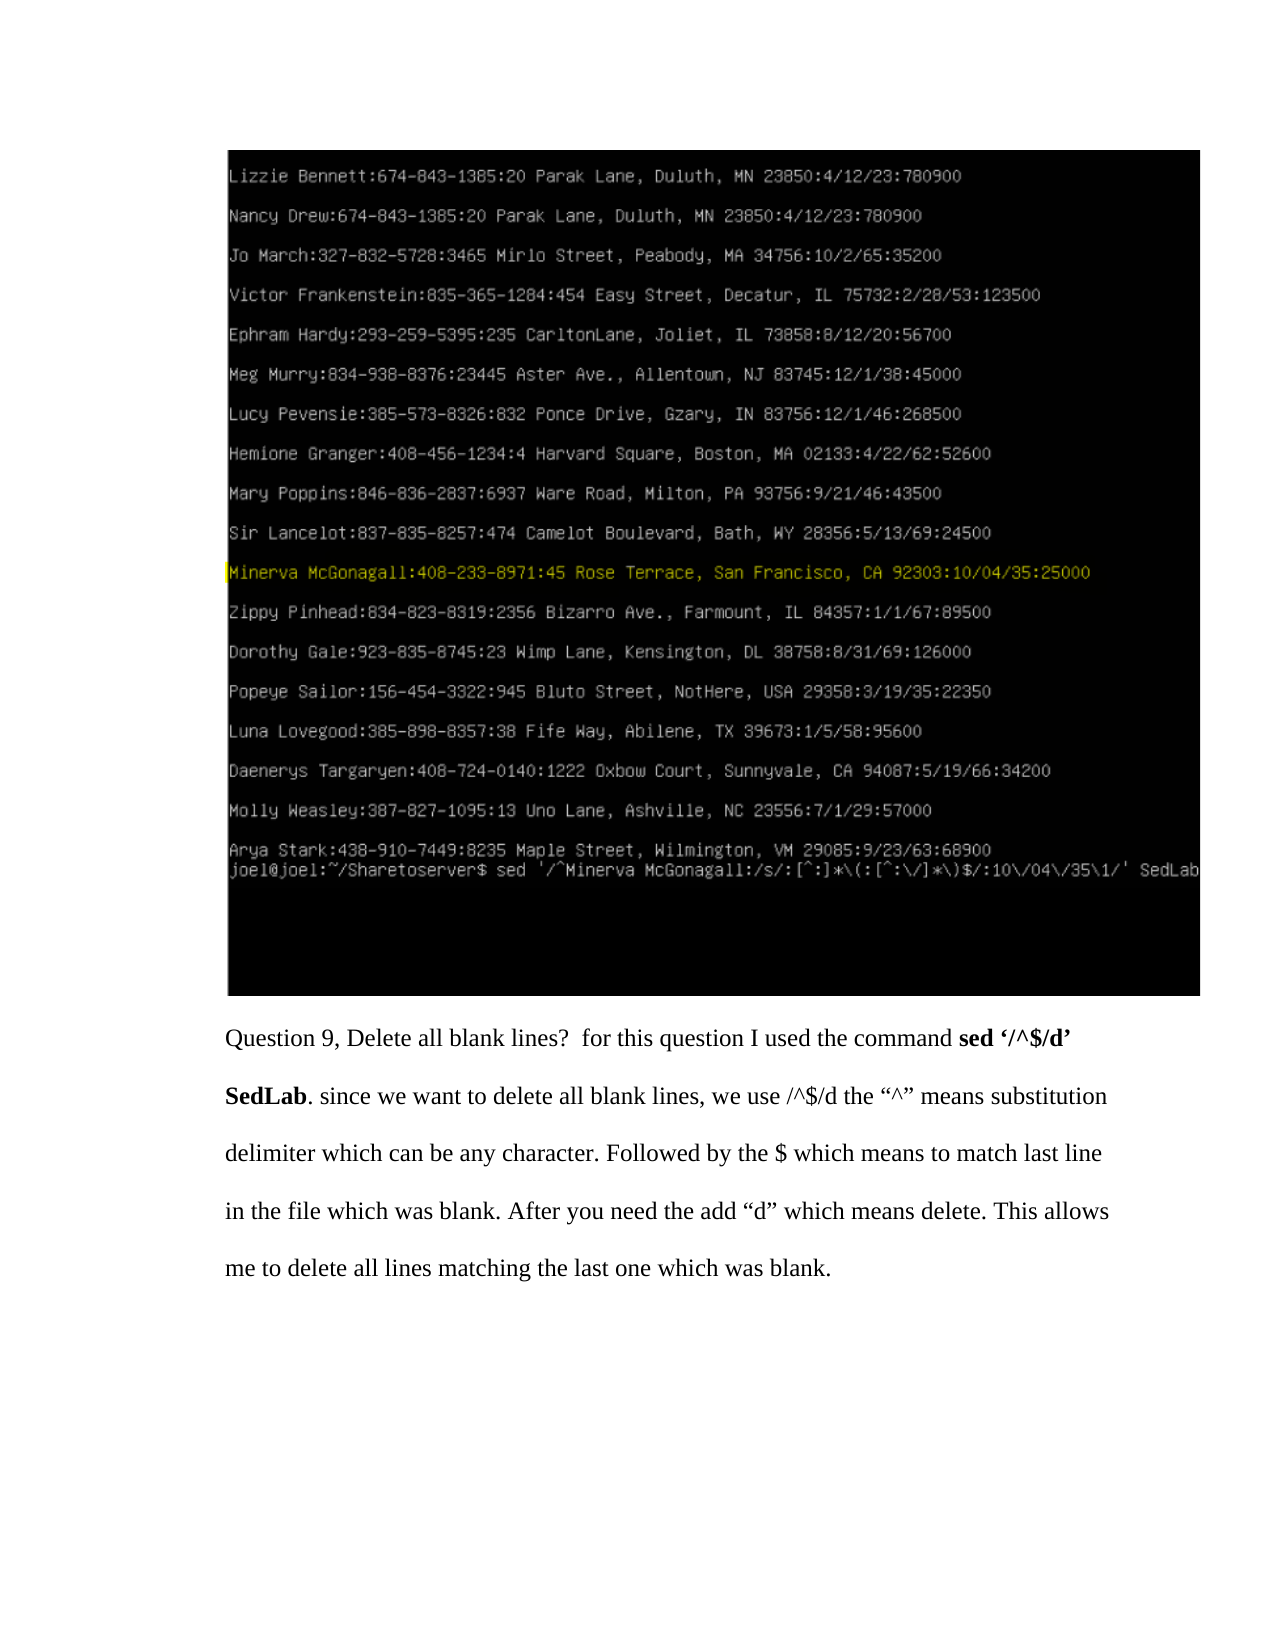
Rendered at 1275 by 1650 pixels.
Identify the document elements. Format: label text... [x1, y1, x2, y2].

picture [225, 150, 1200, 996]
list Question 9, Delete all blank lines? for this question I used the command sed ‘/^$/d’ SedLab. since we want to delete all blank lines, we use /^$/d the “^” means substitution delimiter which can be any character. Followed by the $ which means to match last line in the file which was blank. After you need the add “d” which means delete. This allows me to delete all lines matching the last one which was blank. [225, 1023, 1125, 1282]
